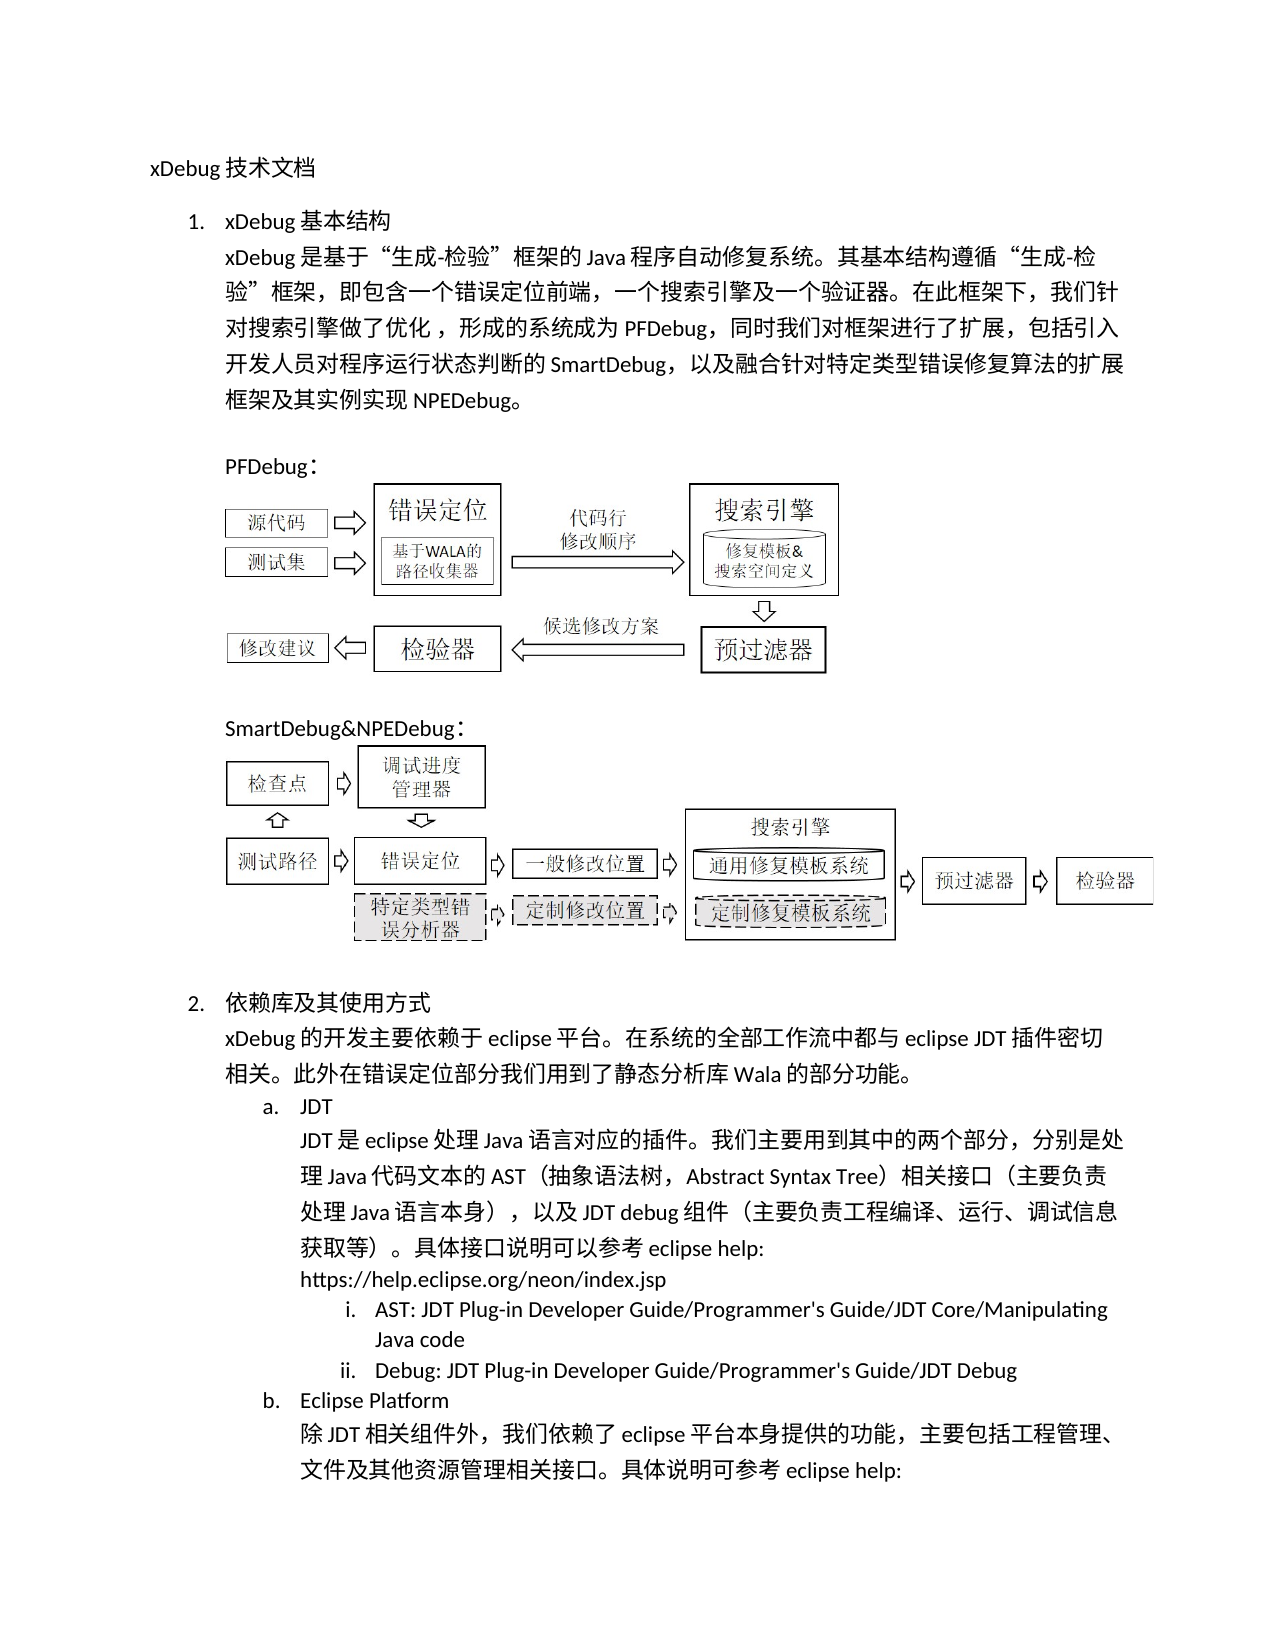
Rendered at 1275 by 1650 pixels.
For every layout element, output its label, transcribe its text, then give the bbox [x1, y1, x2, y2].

list JDT [262, 1092, 1125, 1120]
picture [225, 745, 1154, 952]
list xDebug基本结构 [187, 202, 1125, 236]
list Debug: JDT Plug-in Developer Guide/Programmer's Guide/JDT Debug [356, 1356, 1125, 1384]
list 依赖库及其使用方式 [187, 984, 1125, 1018]
picture [225, 483, 839, 678]
list 除JDT相关组件外，我们依赖了eclipse平台本身提供的功能，主要包括工程管理、文件及其他资源管理相关接口。具体说明可参考eclipse help: [300, 1416, 1125, 1485]
list PFDebug： [225, 448, 1125, 481]
list Eclipse Platform [262, 1386, 1125, 1414]
list SmartDebug&NPEDebug： [225, 710, 1125, 743]
list AST: JDT Plug-in Developer Guide/Programmer's Guide/JDT Core/Manipulating Java code [356, 1295, 1125, 1353]
list xDebug是基于“生成-检验”框架的Java程序自动修复系统。其基本结构遵循“生成-检验”框架，即包含一个错误定位前端，一个搜索引擎及一个验证器。在此框架下，我们针对搜索引擎做了优化 ，形成的系统成为PFDebug，同时我们对框架进行了扩展，包括引入开发人员对程序运行状态判断的SmartDebug，以及融合针对特定类型错误修复算法的扩展框架及其实例实现NPEDebug。 [225, 238, 1125, 415]
list xDebug的开发主要依赖于eclipse平台。在系统的全部工作流中都与eclipse JDT插件密切相关。此外在错误定位部分我们用到了静态分析库Wala的部分功能。 [225, 1020, 1125, 1089]
list JDT是eclipse处理Java语言对应的插件。我们主要用到其中的两个部分，分别是处理Java代码文本的AST（抽象语法树，Abstract Syntax Tree）相关接口（主要负责处理Java语言本身），以及JDT debug组件（主要负责工程编译、运行、调试信息获取等）。具体接口说明可以参考eclipse help: https://help.eclipse.org/neon/index.jsp [300, 1122, 1125, 1293]
text xDebug技术文档 [150, 150, 1125, 183]
